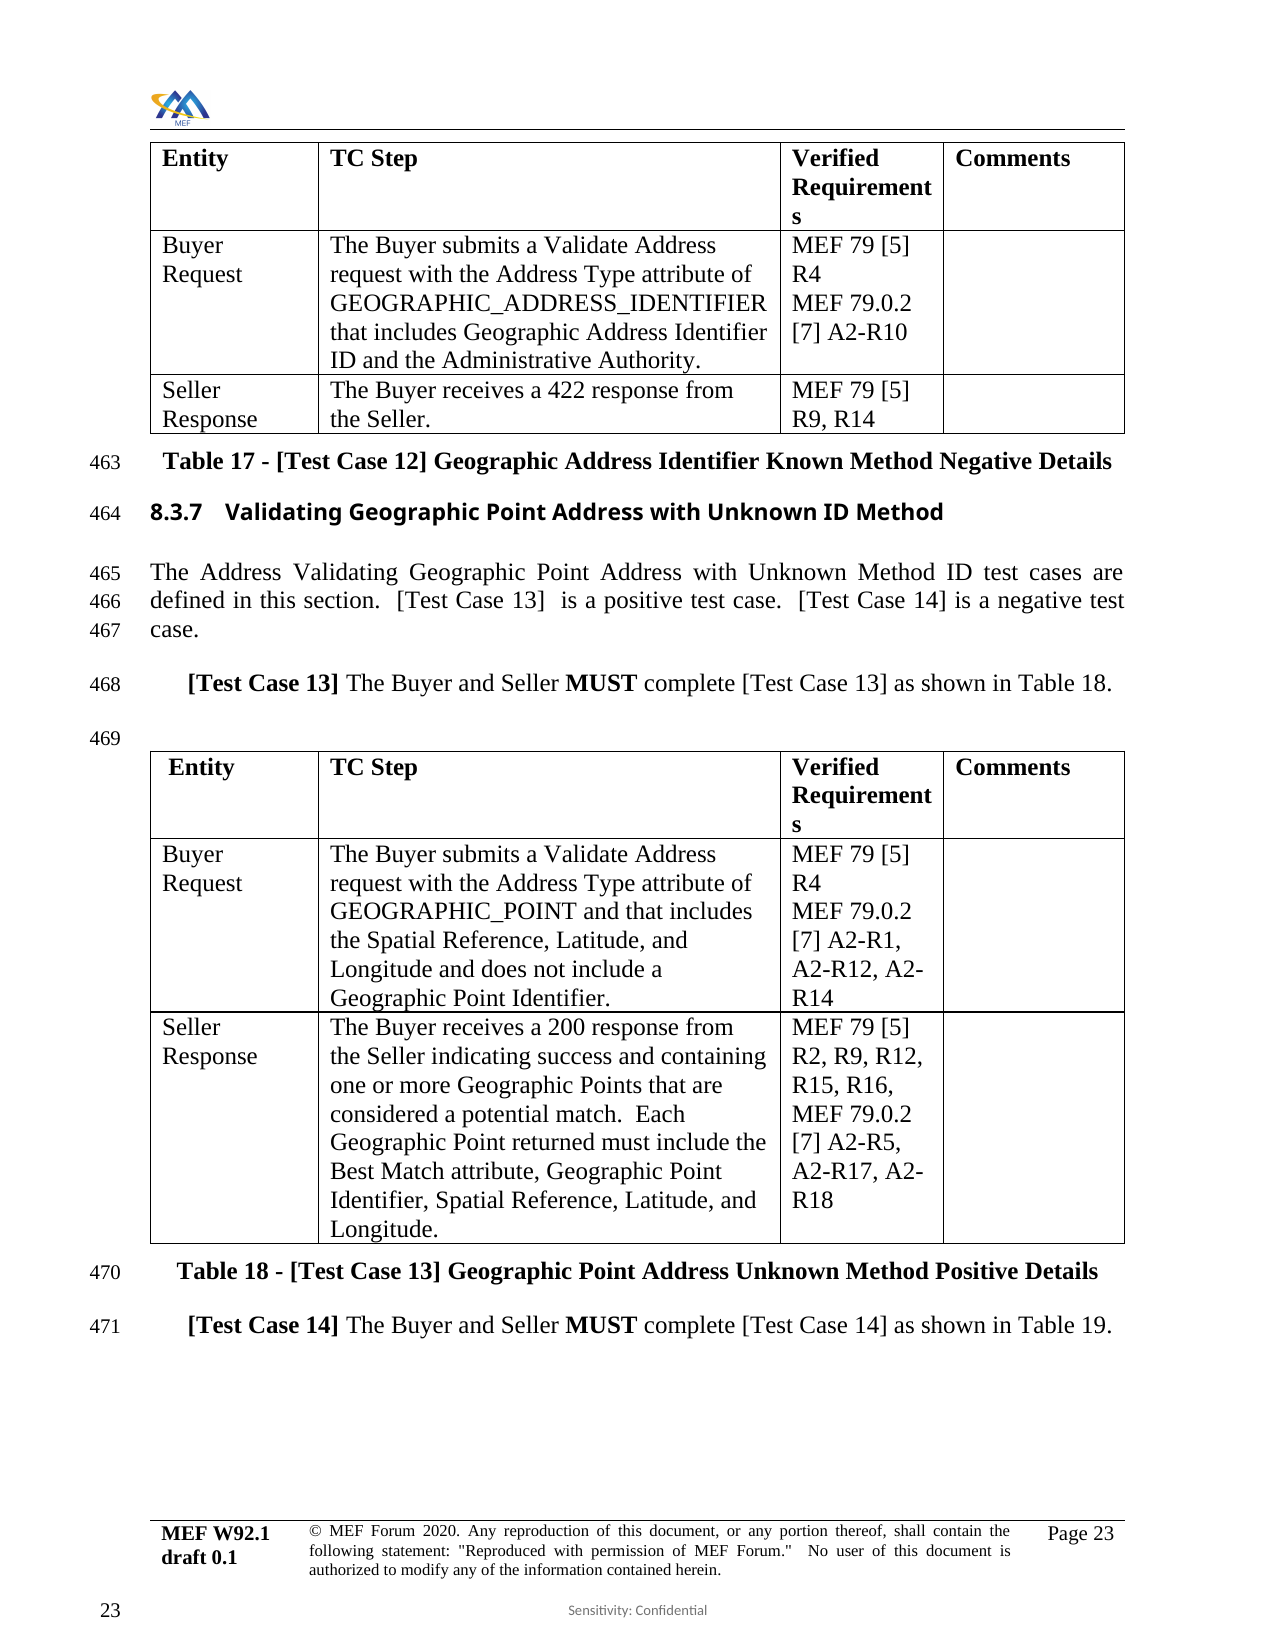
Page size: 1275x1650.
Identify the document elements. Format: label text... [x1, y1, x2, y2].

table_cell [944, 375, 1124, 433]
table_cell The Buyer receives a 200 response from the Seller indicating success and containing one or more Geographic Points that are considered a potential match. Each Geographic Point returned must include the Best Match attribute, Geographic Point Identifier, Spatial Reference, Latitude, and Longitude. [319, 1013, 780, 1242]
table_cell Seller Response [151, 1013, 318, 1242]
text The Buyer and Seller MUST complete [Test Case 14] as shown in Table 19. [187, 1310, 1125, 1338]
table_header Comments [944, 143, 1124, 229]
table_header TC Step [319, 752, 780, 838]
table_cell Buyer Request [151, 839, 318, 1011]
picture [150, 90, 211, 127]
table_cell [944, 839, 1124, 1011]
text The Address Validating Geographic Point Address with Unknown Method ID test cases are defined in this section. [Test Case 13] is a positive test case. [Test Case 14] is a negative test case. [150, 557, 1125, 643]
table_header TC Step [319, 143, 780, 229]
table_header Comments [944, 752, 1124, 838]
text Table 17 - [Test Case 12] Geographic Address Identifier Known Method Negative Details [150, 446, 1125, 475]
table_header Verified Requirements [781, 143, 943, 229]
table_cell The Buyer receives a 422 response from the Seller. [319, 375, 780, 433]
table_cell MEF 79 [5] R2, R9, R12, R15, R16, MEF 79.0.2 [7] A2-R5, A2-R17, A2-R18 [781, 1013, 943, 1242]
table_cell The Buyer submits a Validate Address request with the Address Type attribute of GEOGRAPHIC_POINT and that includes the Spatial Reference, Latitude, and Longitude and does not include a Geographic Point Identifier. [319, 839, 780, 1011]
text The Buyer and Seller MUST complete [Test Case 13] as shown in Table 18. [187, 668, 1125, 697]
table_cell [944, 231, 1124, 374]
table_cell MEF 79 [5] R4 MEF 79.0.2 [7] A2-R1, A2-R12, A2-R14 [781, 839, 943, 1011]
table_cell The Buyer submits a Validate Address request with the Address Type attribute of GEOGRAPHIC_ADDRESS_IDENTIFIER that includes Geographic Address Identifier ID and the Administrative Authority. [319, 231, 780, 374]
table_header Entity [151, 143, 318, 229]
table_cell MEF 79 [5] R4 MEF 79.0.2 [7] A2-R10 [781, 231, 943, 374]
subtitle Validating Geographic Point Address with Unknown ID Method [150, 496, 1125, 527]
table_header Verified Requirements [781, 752, 943, 838]
table_header Entity [151, 752, 318, 838]
table_cell Buyer Request [151, 231, 318, 374]
text Table 18 - [Test Case 13] Geographic Point Address Unknown Method Positive Details [150, 1256, 1125, 1285]
table_cell MEF 79 [5] R9, R14 [781, 375, 943, 433]
table_cell [944, 1013, 1124, 1242]
table_cell Seller Response [151, 375, 318, 433]
